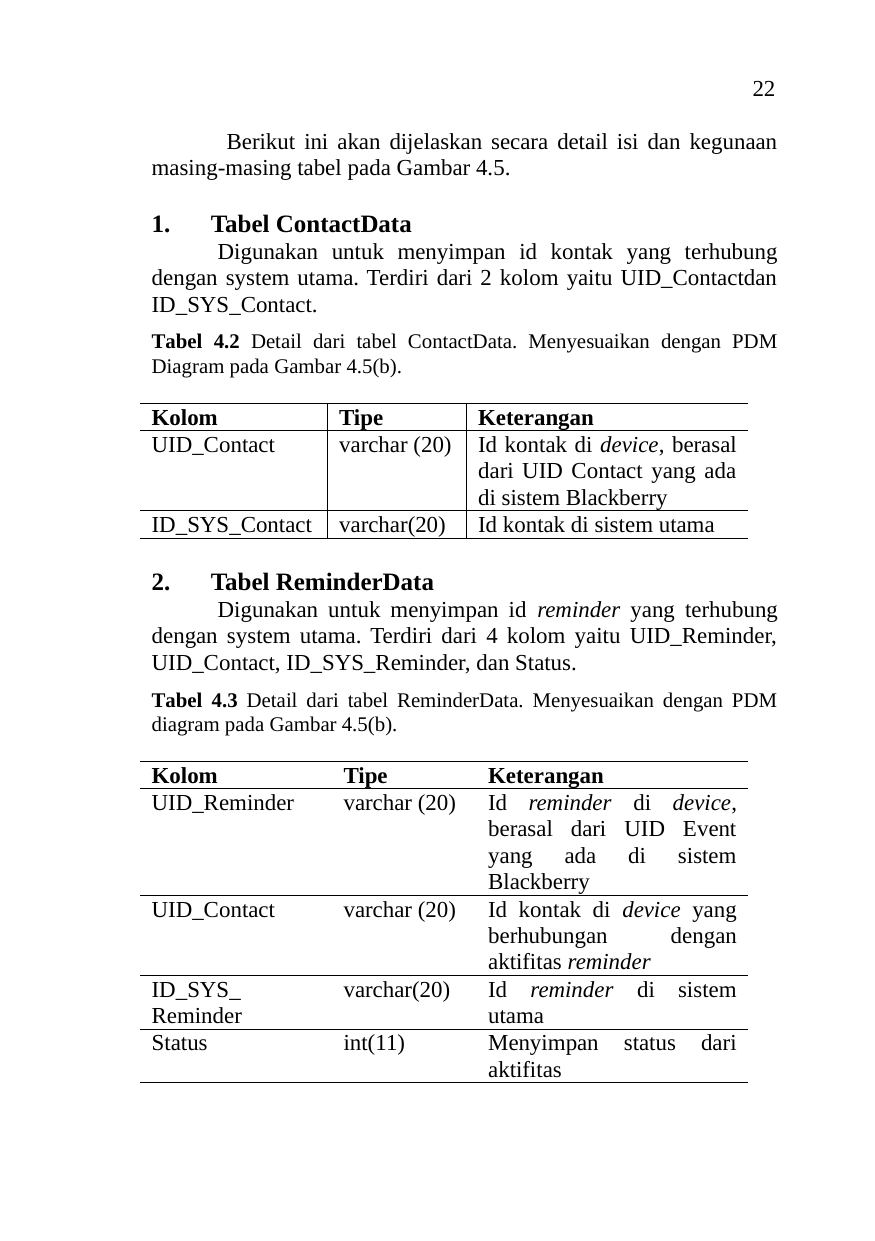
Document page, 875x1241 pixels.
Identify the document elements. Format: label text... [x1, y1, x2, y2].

table_cell UID_Contact [140, 896, 332, 975]
list Tabel ContactData [151, 209, 778, 238]
table_cell Id reminder di sistem utama [477, 976, 748, 1028]
text Tabel .3 Detail dari tabel ReminderData. Menyesuaikan dengan PDM diagram pada Gambar 4.5(b). [151, 688, 778, 736]
table_header Kolom [140, 404, 327, 430]
table_cell UID_Reminder [140, 789, 332, 894]
table_cell ID_SYS_Contact [140, 511, 327, 537]
table_header Tipe [328, 404, 466, 430]
table_cell varchar (20) [332, 789, 477, 894]
table_cell Status [140, 1030, 332, 1082]
table_cell int(11) [332, 1030, 477, 1082]
text Berikut ini akan dijelaskan secara detail isi dan kegunaan masing-masing tabel pada Gambar 4.5. [151, 128, 778, 180]
text Digunakan untuk menyimpan id kontak yang terhubung dengan system utama. Terdiri dari 2 kolom yaitu UID_Contactdan ID_SYS_Contact. [151, 238, 778, 317]
table_cell Id kontak di device yang berhubungan dengan aktifitas reminder [477, 896, 748, 975]
table_cell Menyimpan status dari aktifitas [477, 1030, 748, 1082]
table_cell varchar(20) [332, 976, 477, 1028]
table_cell varchar (20) [332, 896, 477, 975]
table_cell Id kontak di sistem utama [467, 511, 748, 537]
table_header Keterangan [467, 404, 748, 430]
table_header Tipe [332, 762, 477, 788]
list Tabel ReminderData [151, 567, 778, 596]
table_cell Id reminder di device, berasal dari UID Event yang ada di sistem Blackberry [477, 789, 748, 894]
table_cell varchar (20) [328, 431, 466, 510]
table_cell ID_SYS_ Reminder [140, 976, 332, 1028]
table_cell Id kontak di device, berasal dari UID Contact yang ada di sistem Blackberry [467, 431, 748, 510]
table_header Keterangan [477, 762, 748, 788]
table_cell varchar(20) [328, 511, 466, 537]
table_cell UID_Contact [140, 431, 327, 510]
table_header Kolom [140, 762, 332, 788]
text Tabel .2 Detail dari tabel ContactData. Menyesuaikan dengan PDM Diagram pada Gambar 4.5(b). [151, 329, 778, 378]
text Digunakan untuk menyimpan id reminder yang terhubung dengan system utama. Terdiri dari 4 kolom yaitu UID_Reminder, UID_Contact, ID_SYS_Reminder, dan Status. [151, 596, 778, 675]
